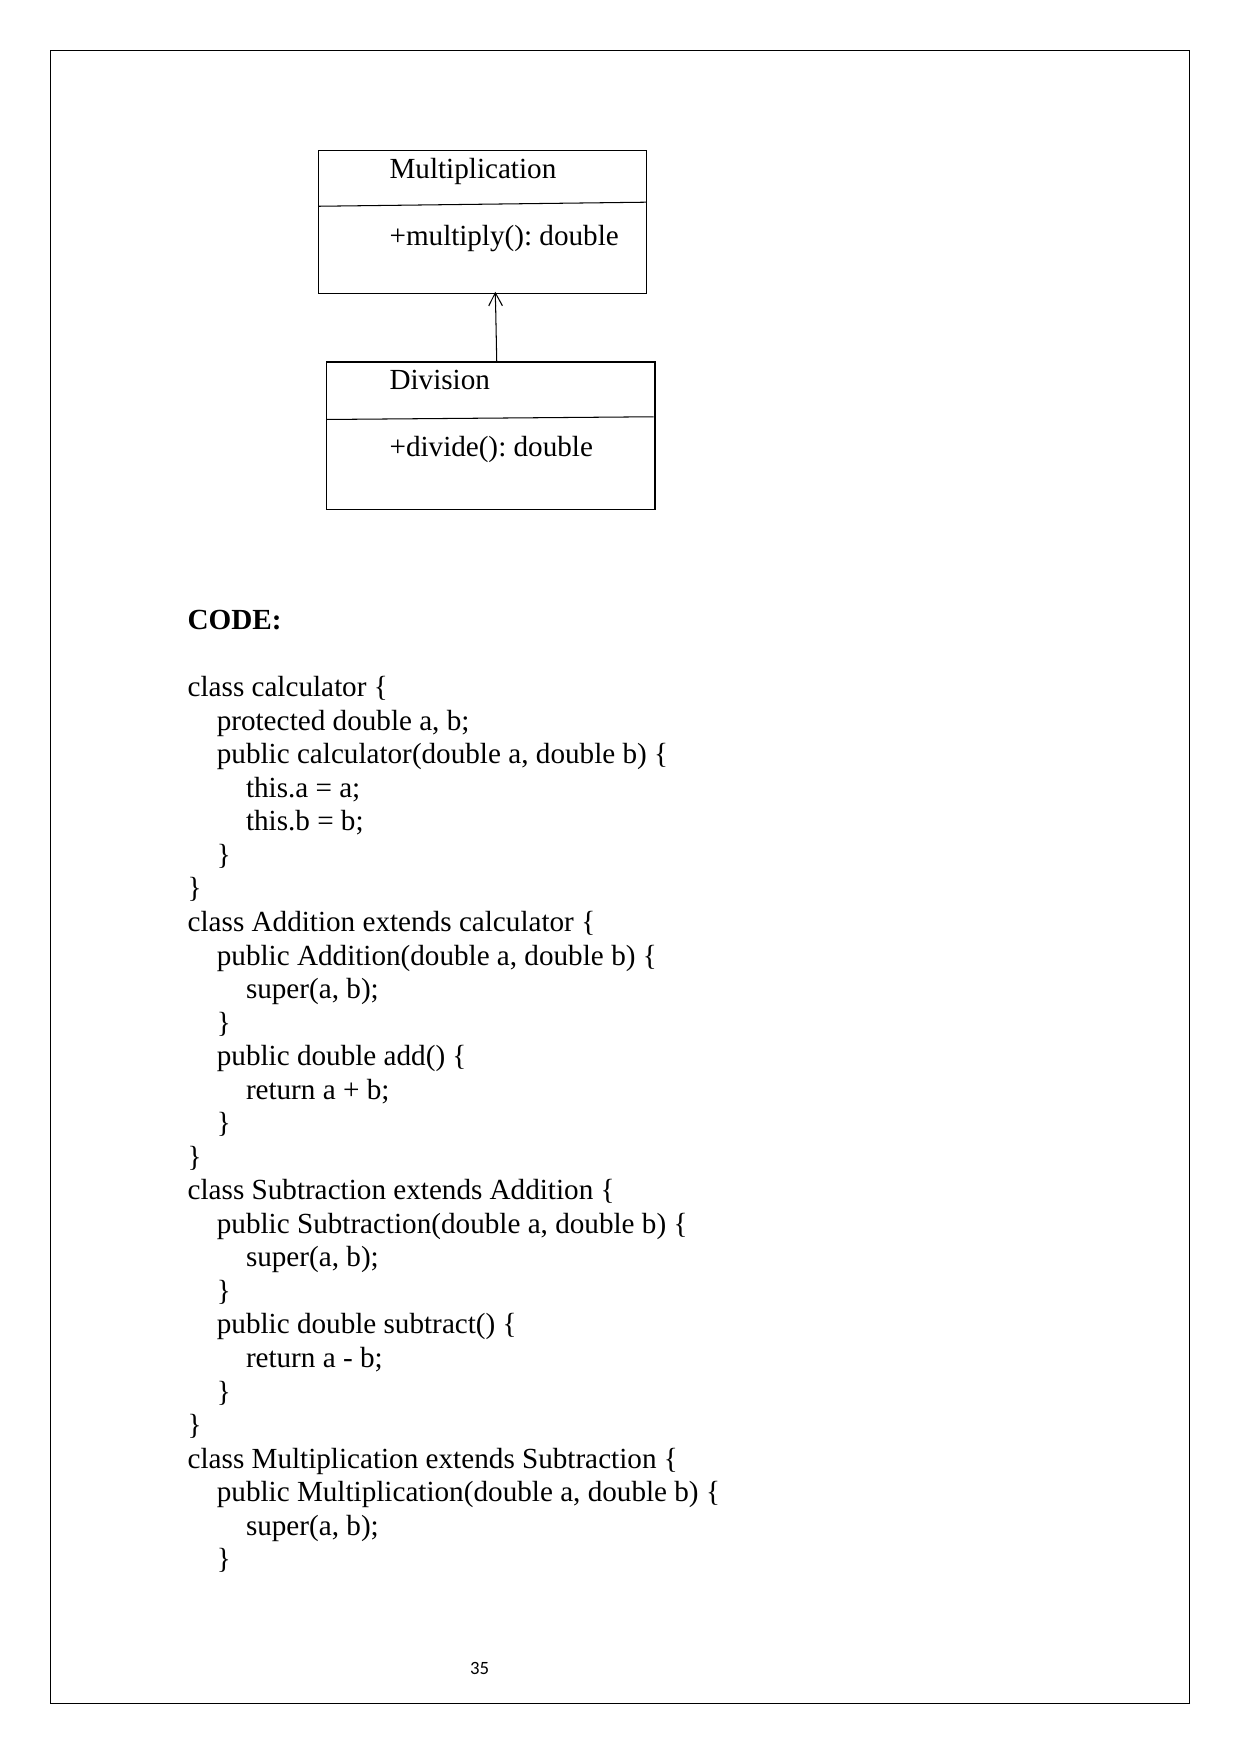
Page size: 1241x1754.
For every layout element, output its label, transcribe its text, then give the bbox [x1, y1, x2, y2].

text } [187, 1541, 1053, 1575]
text class Multiplication extends Subtraction { [187, 1441, 1053, 1474]
table_header Multiplication +multiply(): double [319, 151, 646, 205]
text super(a, b); [187, 1239, 1053, 1273]
text protected double a, b; [187, 703, 1053, 736]
text CODE: [187, 602, 1053, 636]
text public Subtraction(double a, double b) { [187, 1206, 1053, 1239]
text public calculator(double a, double b) { [187, 736, 1053, 770]
text class calculator { [187, 669, 1053, 703]
text class Addition extends calculator { [187, 904, 1053, 938]
text super(a, b); [187, 971, 1053, 1005]
text return a - b; [187, 1340, 1053, 1374]
text } [187, 871, 1053, 904]
text public Multiplication(double a, double b) { [187, 1474, 1053, 1508]
text this.a = a; [187, 770, 1053, 803]
text class Subtraction extends Addition { [187, 1172, 1053, 1206]
text this.b = b; [187, 803, 1053, 837]
table_header Multiplication +multiply(): double [319, 203, 646, 293]
text } [187, 1005, 1053, 1038]
text public double add() { [187, 1038, 1053, 1072]
text public double subtract() { [187, 1307, 1053, 1340]
text } [187, 837, 1053, 871]
text super(a, b); [187, 1508, 1053, 1541]
text public Addition(double a, double b) { [187, 938, 1053, 971]
table_header Division +divide(): double [327, 418, 654, 509]
text } [187, 1105, 1053, 1139]
table_header Division +divide(): double [327, 363, 654, 418]
text } [187, 1139, 1053, 1172]
text } [187, 1374, 1053, 1407]
text return a + b; [187, 1072, 1053, 1105]
text } [187, 1273, 1053, 1307]
text } [187, 1407, 1053, 1441]
